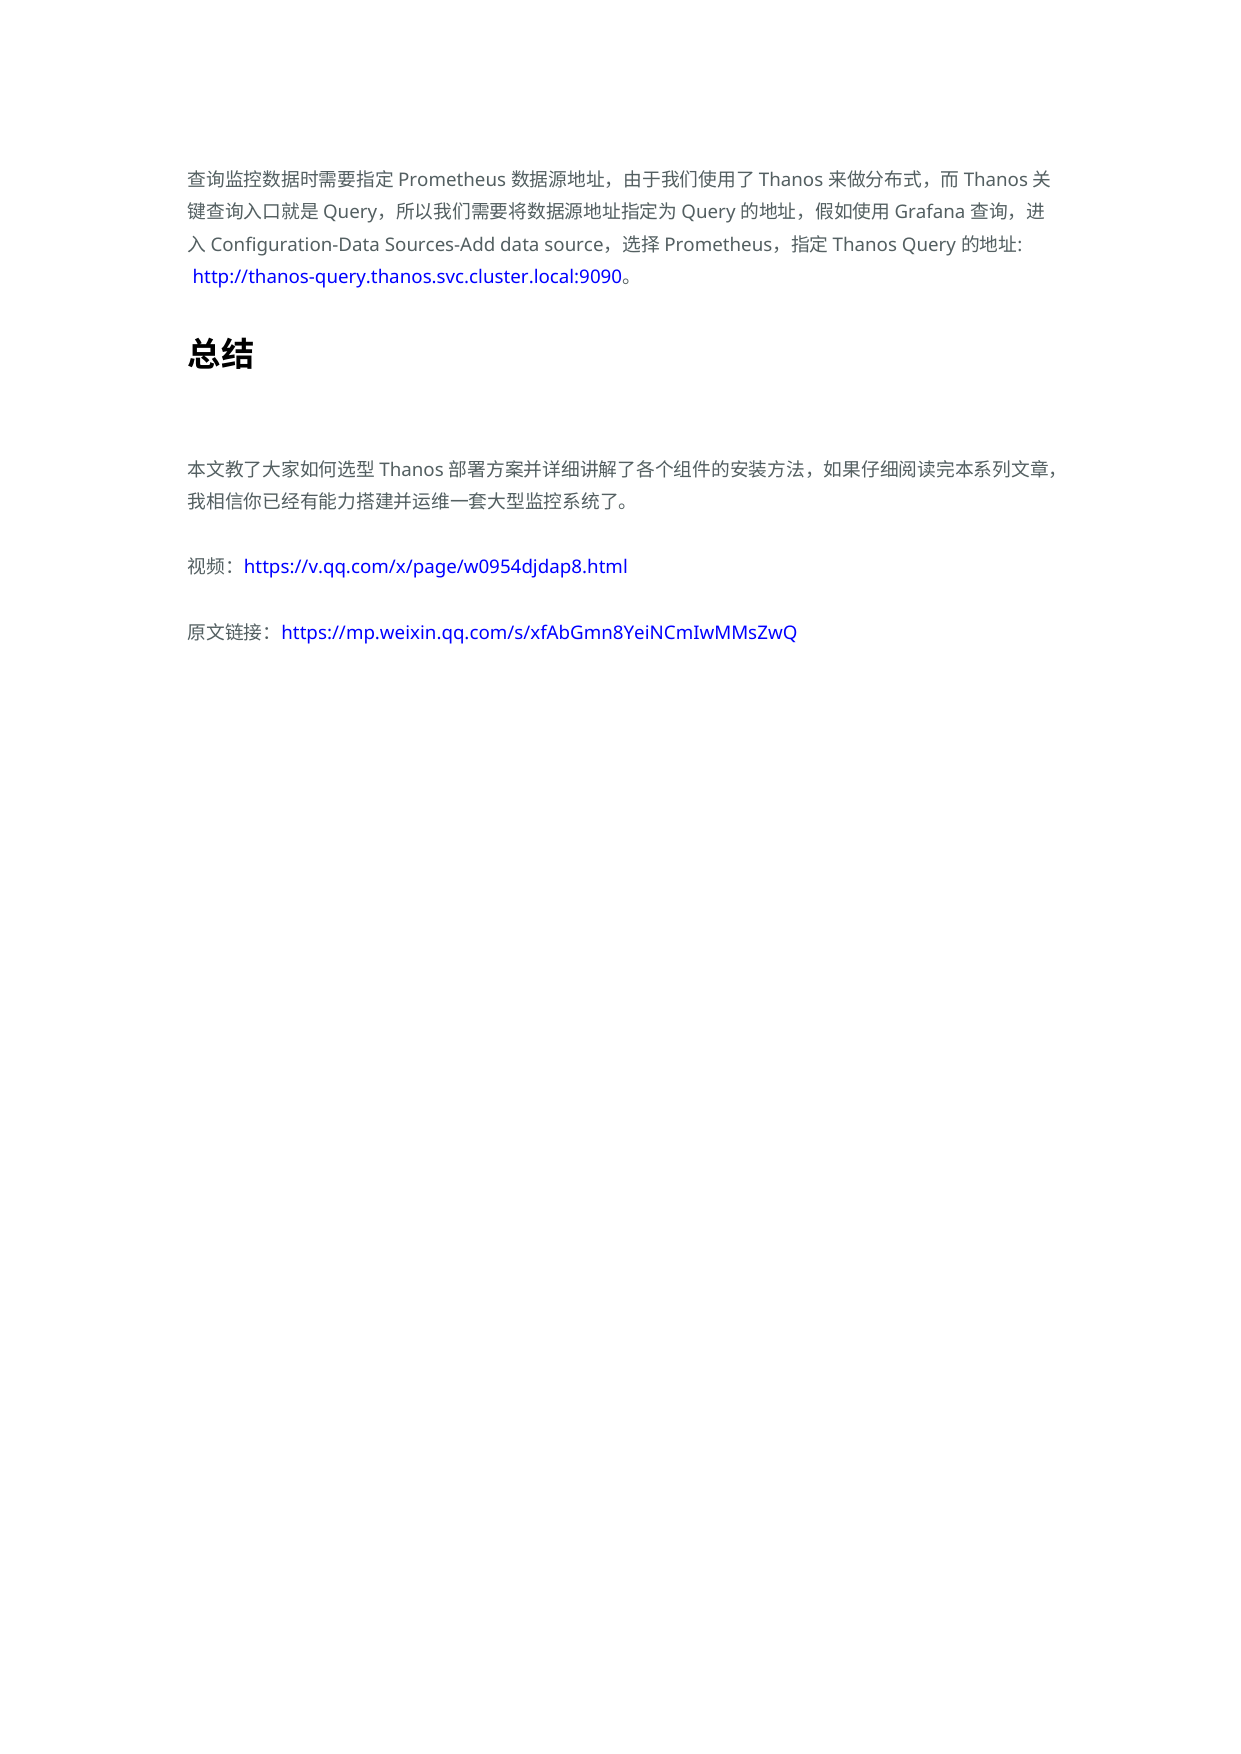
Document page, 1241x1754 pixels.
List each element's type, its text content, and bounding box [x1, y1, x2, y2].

text 视频：https://v.qq.com/x/page/w0954djdap8.html [187, 549, 1053, 582]
text 查询监控数据时需要指定 Prometheus 数据源地址，由于我们使用了 Thanos 来做分布式，而 Thanos 关键查询入口就是 Query，所以我们需要将数据源地址指定为 Query 的地址，假如使用 Grafana 查询，进入 Configuration-Data Sources-Add data source，选择 Prometheus，指定 Thanos Query 的地址: http://thanos-query.thanos.svc.cluster.local:9090。 [187, 162, 1053, 292]
text 本文教了大家如何选型 Thanos 部署方案并详细讲解了各个组件的安装方法，如果仔细阅读完本系列文章，我相信你已经有能力搭建并运维一套大型监控系统了。 [187, 452, 1053, 517]
subtitle 总结 [187, 319, 1053, 384]
text 原文链接：https://mp.weixin.qq.com/s/xfAbGmn8YeiNCmIwMMsZwQ [187, 615, 1053, 647]
